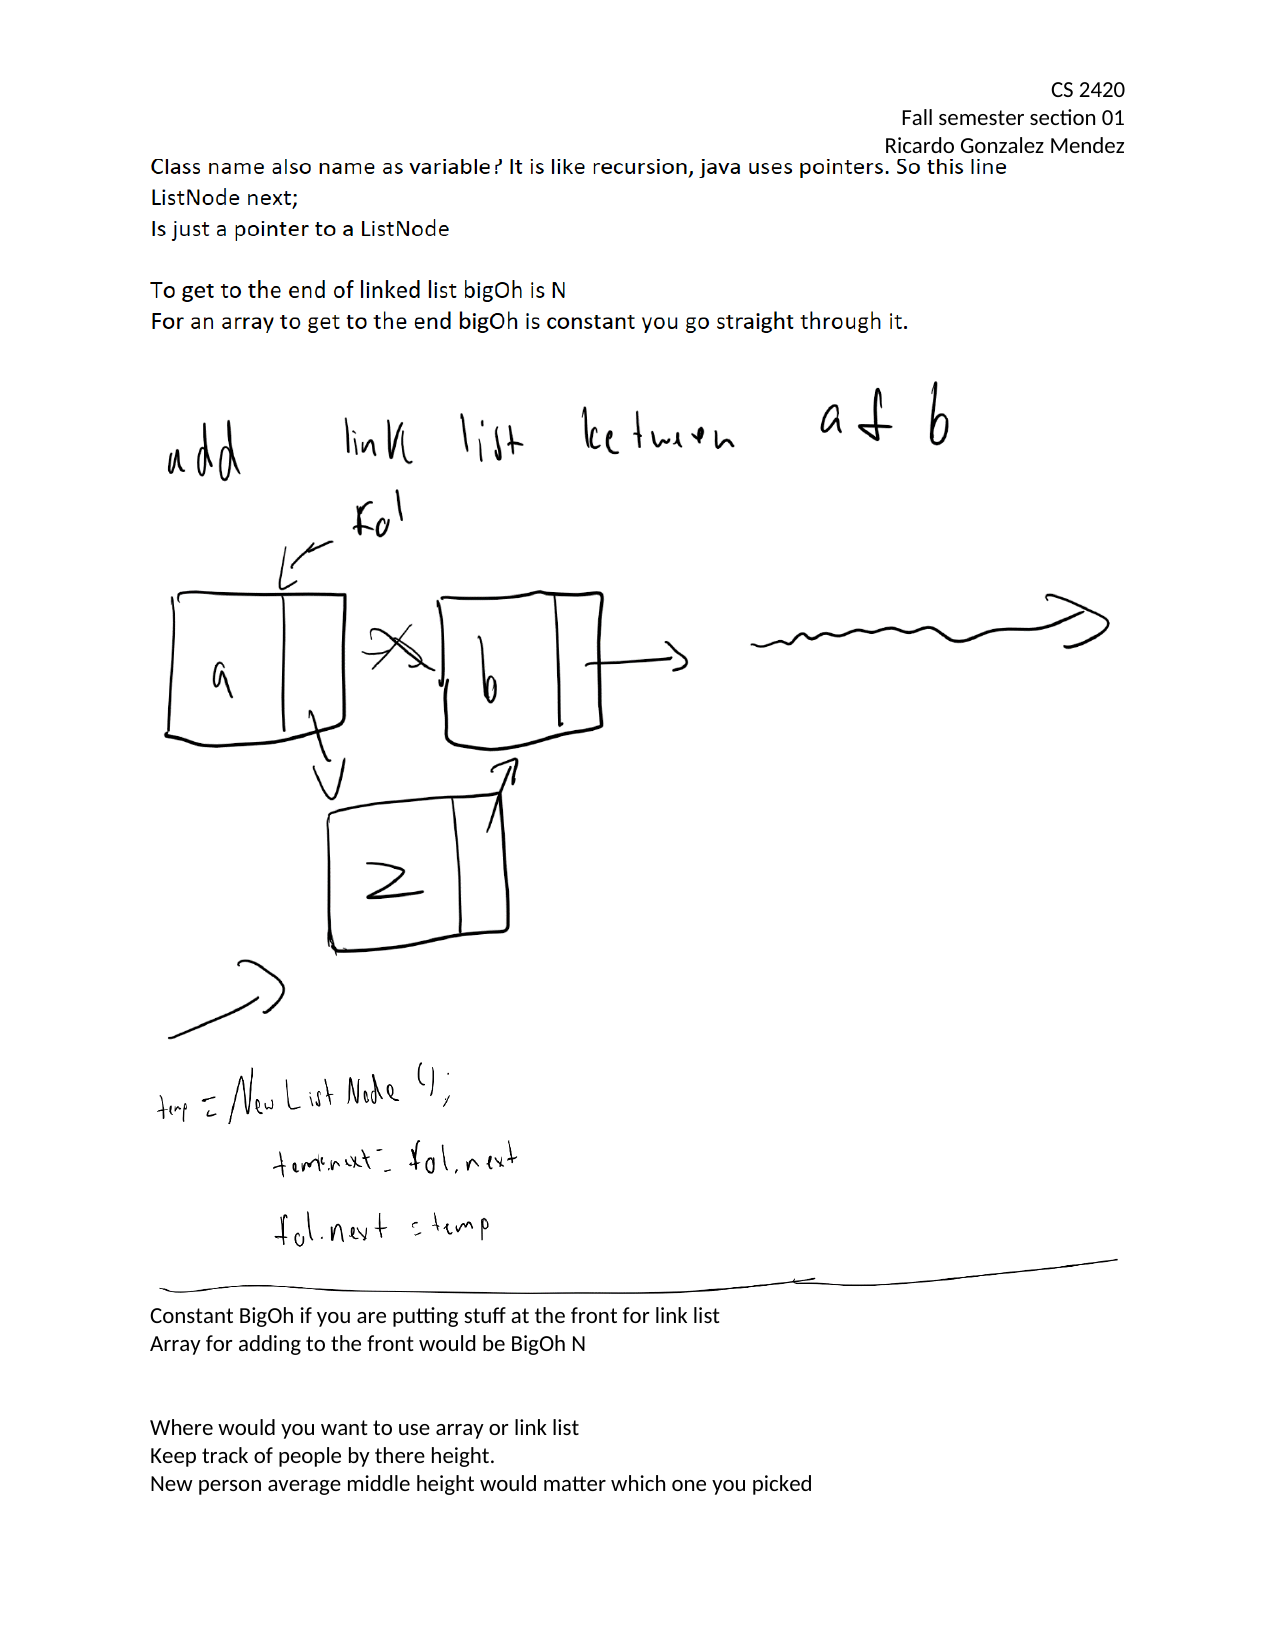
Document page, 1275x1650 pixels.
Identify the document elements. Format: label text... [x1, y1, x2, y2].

text Constant BigOh if you are putting stuff at the front for link list [150, 1302, 1125, 1329]
text Where would you want to use array or link list [150, 1413, 1125, 1441]
text Array for adding to the front would be BigOh N [150, 1329, 1125, 1357]
picture [150, 365, 1125, 1302]
text Keep track of people by there height. [150, 1441, 1125, 1469]
text New person average middle height would matter which one you picked [150, 1469, 1125, 1497]
picture [150, 159, 1125, 337]
